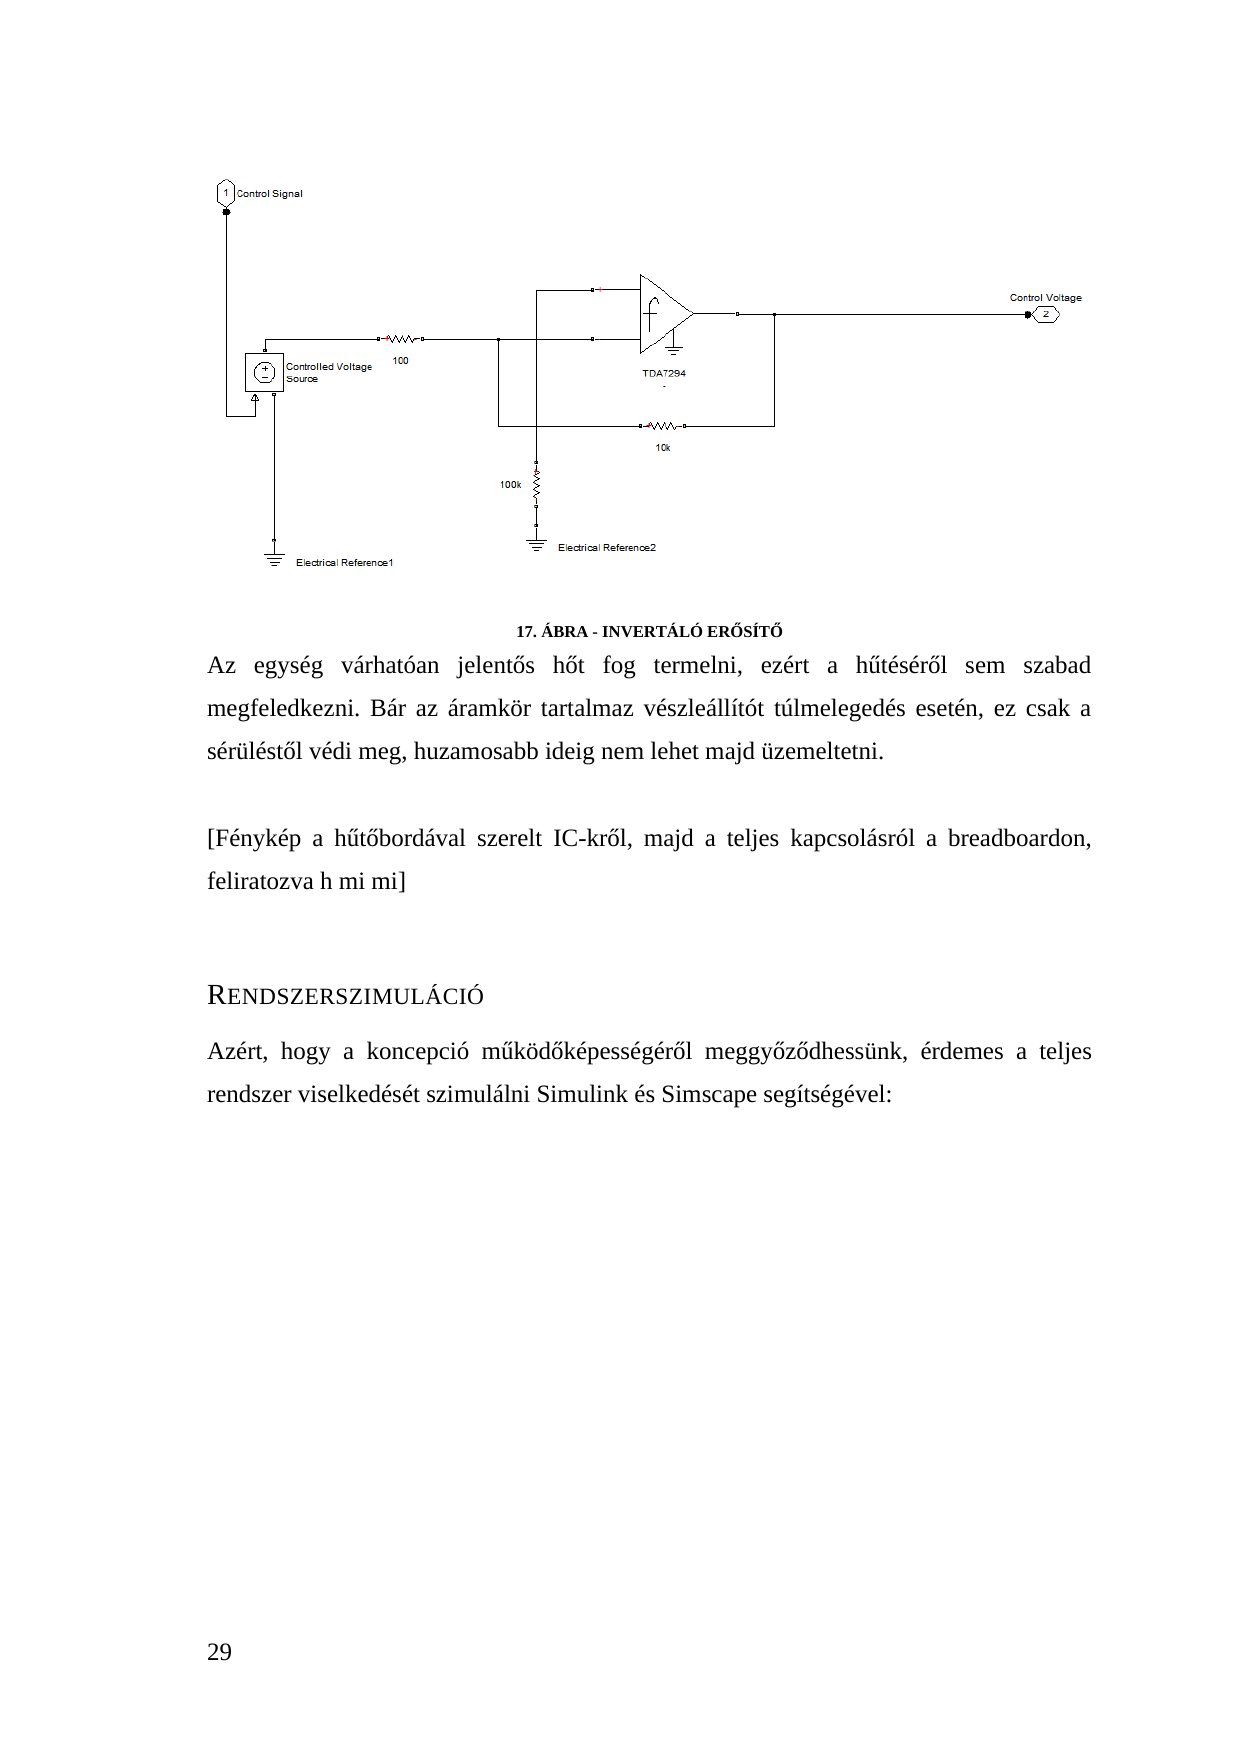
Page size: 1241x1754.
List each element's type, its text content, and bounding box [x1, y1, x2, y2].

text 17. ábra - Invertáló erősítő [207, 621, 1092, 641]
subtitle Rendszerszimuláció [207, 977, 1092, 1011]
text [Fénykép a hűtőbordával szerelt IC-kről, majd a teljes kapcsolásról a breadboardon, feliratozva h mi mi] [207, 823, 1092, 894]
text Azért, hogy a koncepció működőképességéről meggyőződhessünk, érdemes a teljes rendszer viselkedését szimulálni Simulink és Simscape segítségével: [207, 1036, 1092, 1108]
text Az egység várhatóan jelentős hőt fog termelni, ezért a hűtéséről sem szabad megfeledkezni. Bár az áramkör tartalmaz vészleállítót túlmelegedés esetén, ez csak a sérüléstől védi meg, huzamosabb ideig nem lehet majd üzemeltetni. [207, 650, 1092, 765]
picture [206, 147, 1092, 607]
